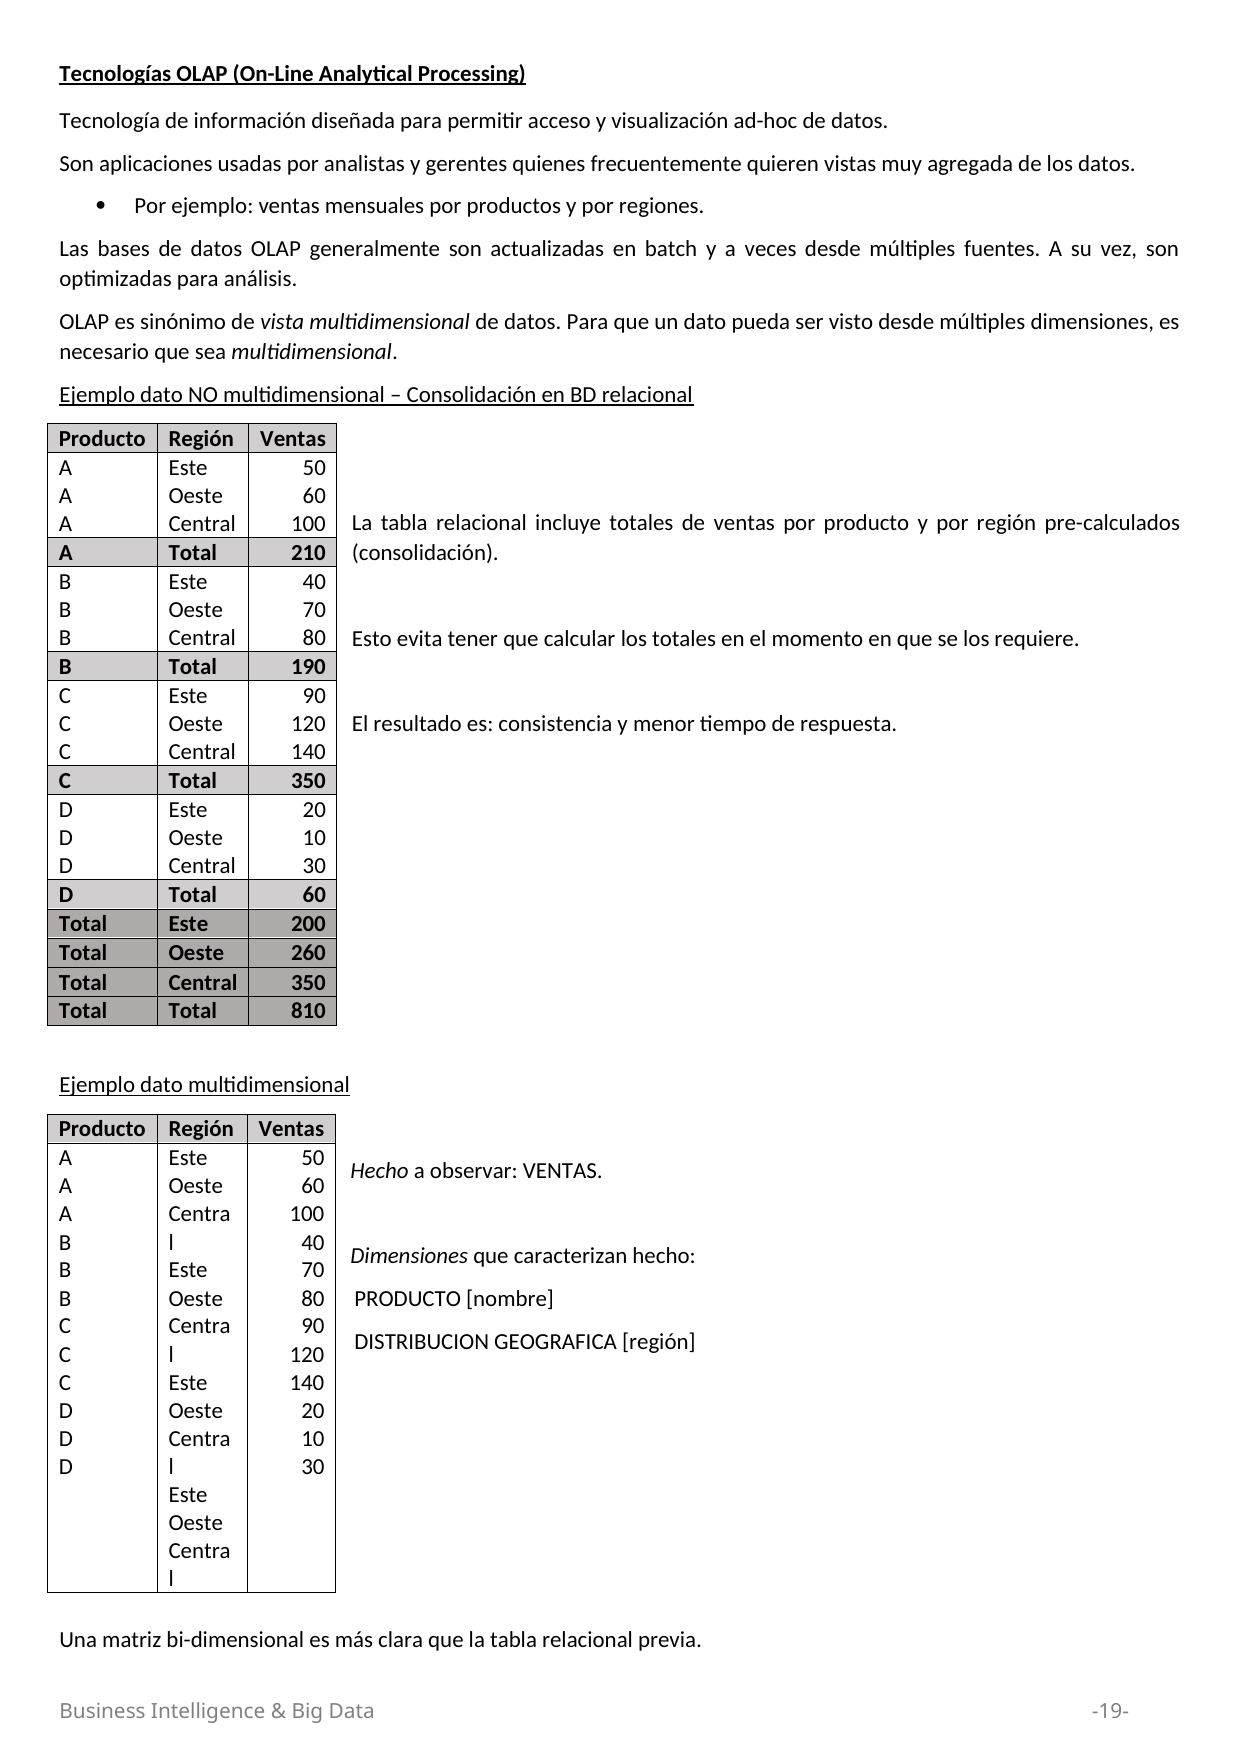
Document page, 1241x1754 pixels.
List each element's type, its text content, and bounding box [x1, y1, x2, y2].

table_cell Este Oeste Central [158, 453, 248, 537]
table_cell A A A B B B C C C D D D [48, 1144, 157, 1592]
table_cell Oeste [158, 939, 248, 967]
text Son aplicaciones usadas por analistas y gerentes quienes frecuentemente quieren vistas muy agregada de los datos. [59, 149, 1181, 177]
table_cell 50 60 100 40 70 80 90 120 140 20 10 30 [248, 1144, 335, 1592]
table_cell 190 [249, 652, 336, 680]
table_cell 40 70 80 [249, 567, 336, 651]
table_cell Total [158, 880, 248, 908]
text Hecho a observar: VENTAS. [336, 1156, 1181, 1184]
text Ejemplo dato multidimensional [59, 1071, 1181, 1099]
table_header Región [158, 424, 248, 452]
table_cell Este Oeste Central Este Oeste Central Este Oeste Central Este Oeste Central [158, 1144, 247, 1592]
table_cell 50 60 100 [249, 453, 336, 537]
text Dimensiones que caracterizan hecho: [336, 1241, 1181, 1269]
text La tabla relacional incluye totales de ventas por producto y por región pre-calculados (consolidación). [337, 508, 1181, 566]
table_header Ventas [248, 1115, 335, 1142]
text Esto evita tener que calcular los totales en el momento en que se los requiere. [337, 624, 1181, 652]
table_cell Total [48, 997, 157, 1025]
list Por ejemplo: ventas mensuales por productos y por regiones. [97, 191, 1181, 219]
text El resultado es: consistencia y menor tiempo de respuesta. [337, 709, 1181, 737]
table_cell Total [48, 910, 157, 937]
table_cell Este Oeste Central [158, 681, 248, 765]
table_cell Este Oeste Central [158, 795, 248, 879]
table_header Producto [48, 1115, 157, 1142]
table_cell 20 10 30 [249, 795, 336, 879]
table_cell Total [158, 766, 248, 794]
table_cell A A A [48, 453, 157, 537]
table_cell A [48, 538, 157, 566]
table_cell C C C [48, 681, 157, 765]
text Tecnología de información diseñada para permitir acceso y visualización ad-hoc de datos. [59, 106, 1181, 134]
table_cell Total [48, 968, 157, 996]
table_cell 350 [249, 766, 336, 794]
table_cell Total [158, 652, 248, 680]
table_cell 90 120 140 [249, 681, 336, 765]
table_cell Total [48, 939, 157, 967]
text DISTRIBUCION GEOGRAFICA [región] [336, 1327, 1181, 1355]
table_cell C [48, 766, 157, 794]
text Tecnologías OLAP (On-Line Analytical Processing) [59, 59, 1181, 87]
table_cell 200 [249, 910, 336, 937]
table_cell D [48, 880, 157, 908]
table_cell Este Oeste Central [158, 567, 248, 651]
table_cell 60 [249, 880, 336, 908]
text PRODUCTO [nombre] [336, 1284, 1181, 1312]
table_cell B [48, 652, 157, 680]
text Ejemplo dato NO multidimensional – Consolidación en BD relacional [59, 380, 1181, 408]
table_cell Total [158, 538, 248, 566]
table_cell 210 [249, 538, 336, 566]
table_header Producto [48, 424, 157, 452]
table_cell Este [158, 910, 248, 937]
text Las bases de datos OLAP generalmente son actualizadas en batch y a veces desde múltiples fuentes. A su vez, son optimizadas para análisis. [59, 234, 1181, 292]
table_header Región [158, 1115, 247, 1142]
table_cell 810 [249, 997, 336, 1025]
table_cell D D D [48, 795, 157, 879]
table_cell Total [158, 997, 248, 1025]
table_cell 260 [249, 939, 336, 967]
table_cell 350 [249, 968, 336, 996]
table_cell Central [158, 968, 248, 996]
table_header Ventas [249, 424, 336, 452]
text OLAP es sinónimo de vista multidimensional de datos. Para que un dato pueda ser visto desde múltiples dimensiones, es necesario que sea multidimensional. [59, 307, 1181, 365]
text Una matriz bi-dimensional es más clara que la tabla relacional previa. [59, 1625, 1181, 1653]
table_cell B B B [48, 567, 157, 651]
